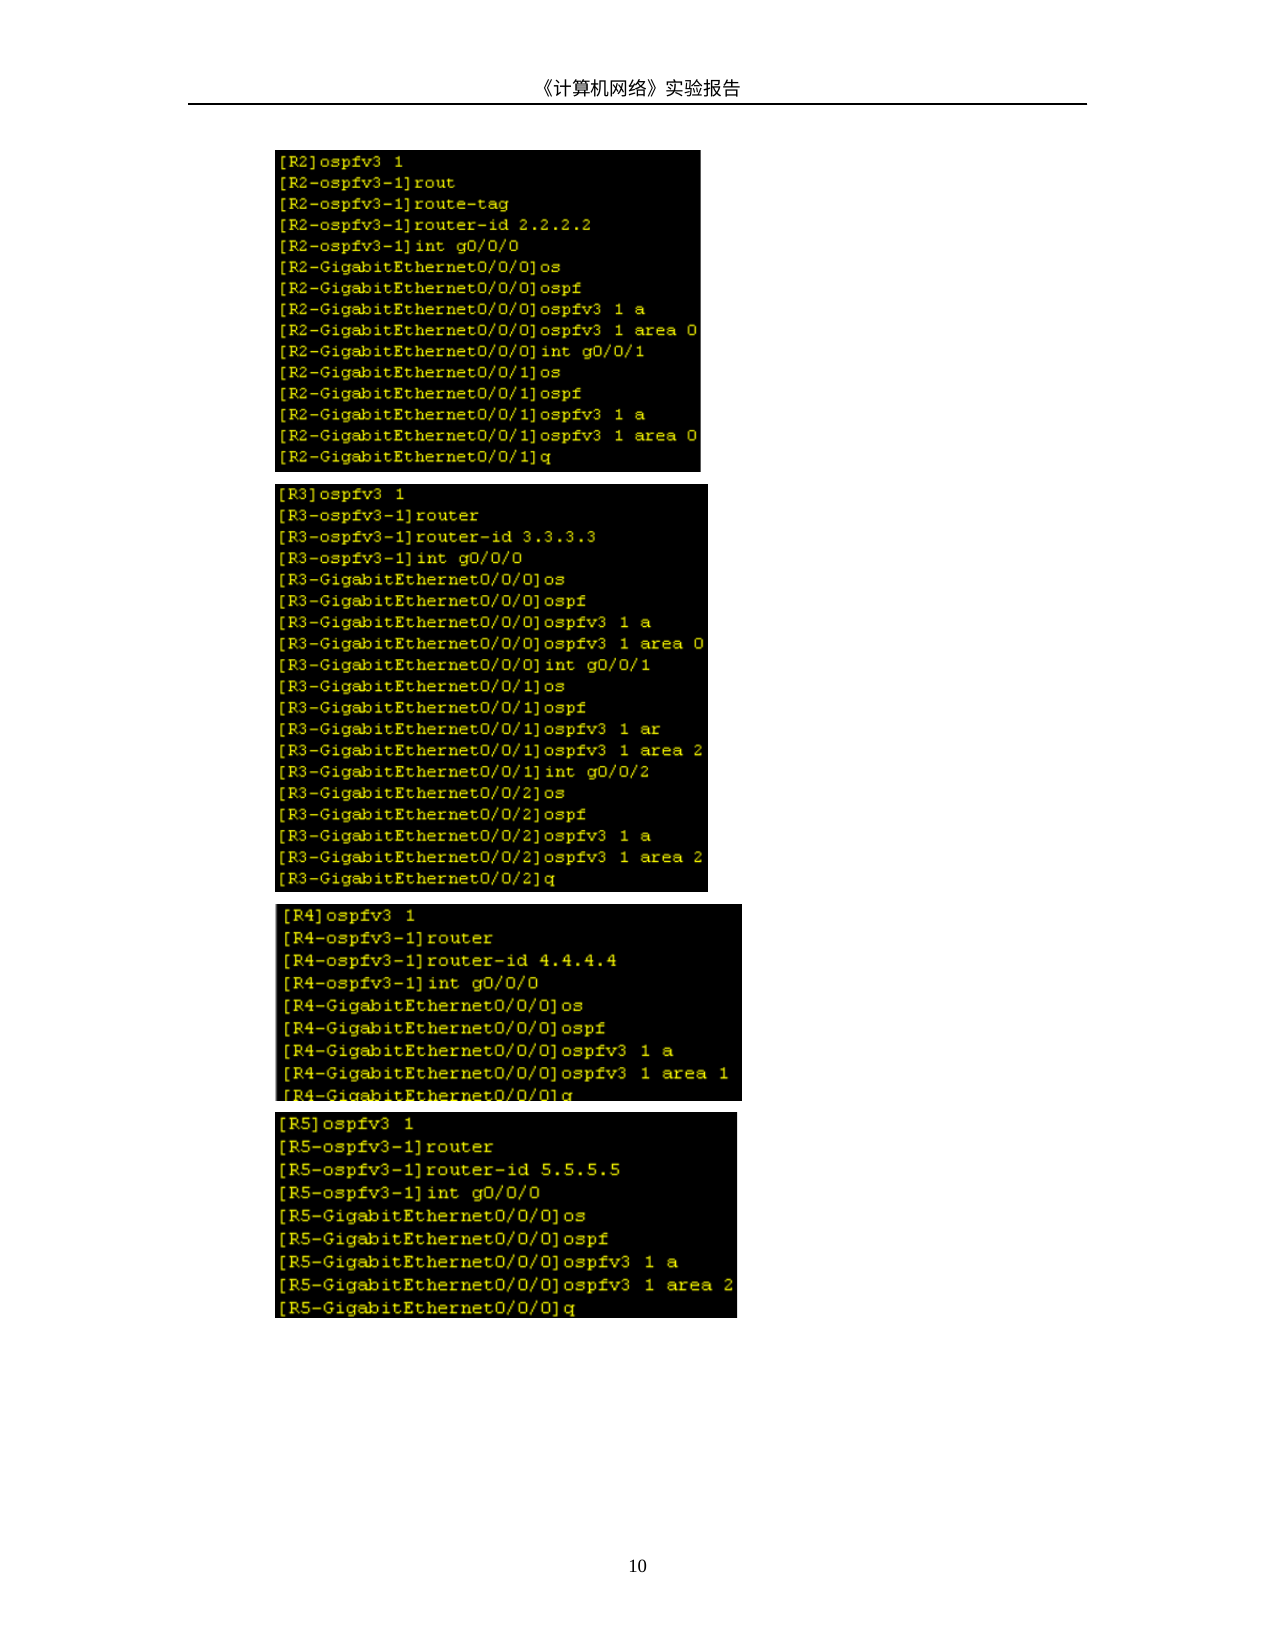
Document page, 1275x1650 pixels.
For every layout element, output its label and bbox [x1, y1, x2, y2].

picture [275, 1112, 738, 1318]
picture [275, 904, 742, 1101]
picture [275, 484, 708, 892]
picture [275, 150, 701, 472]
